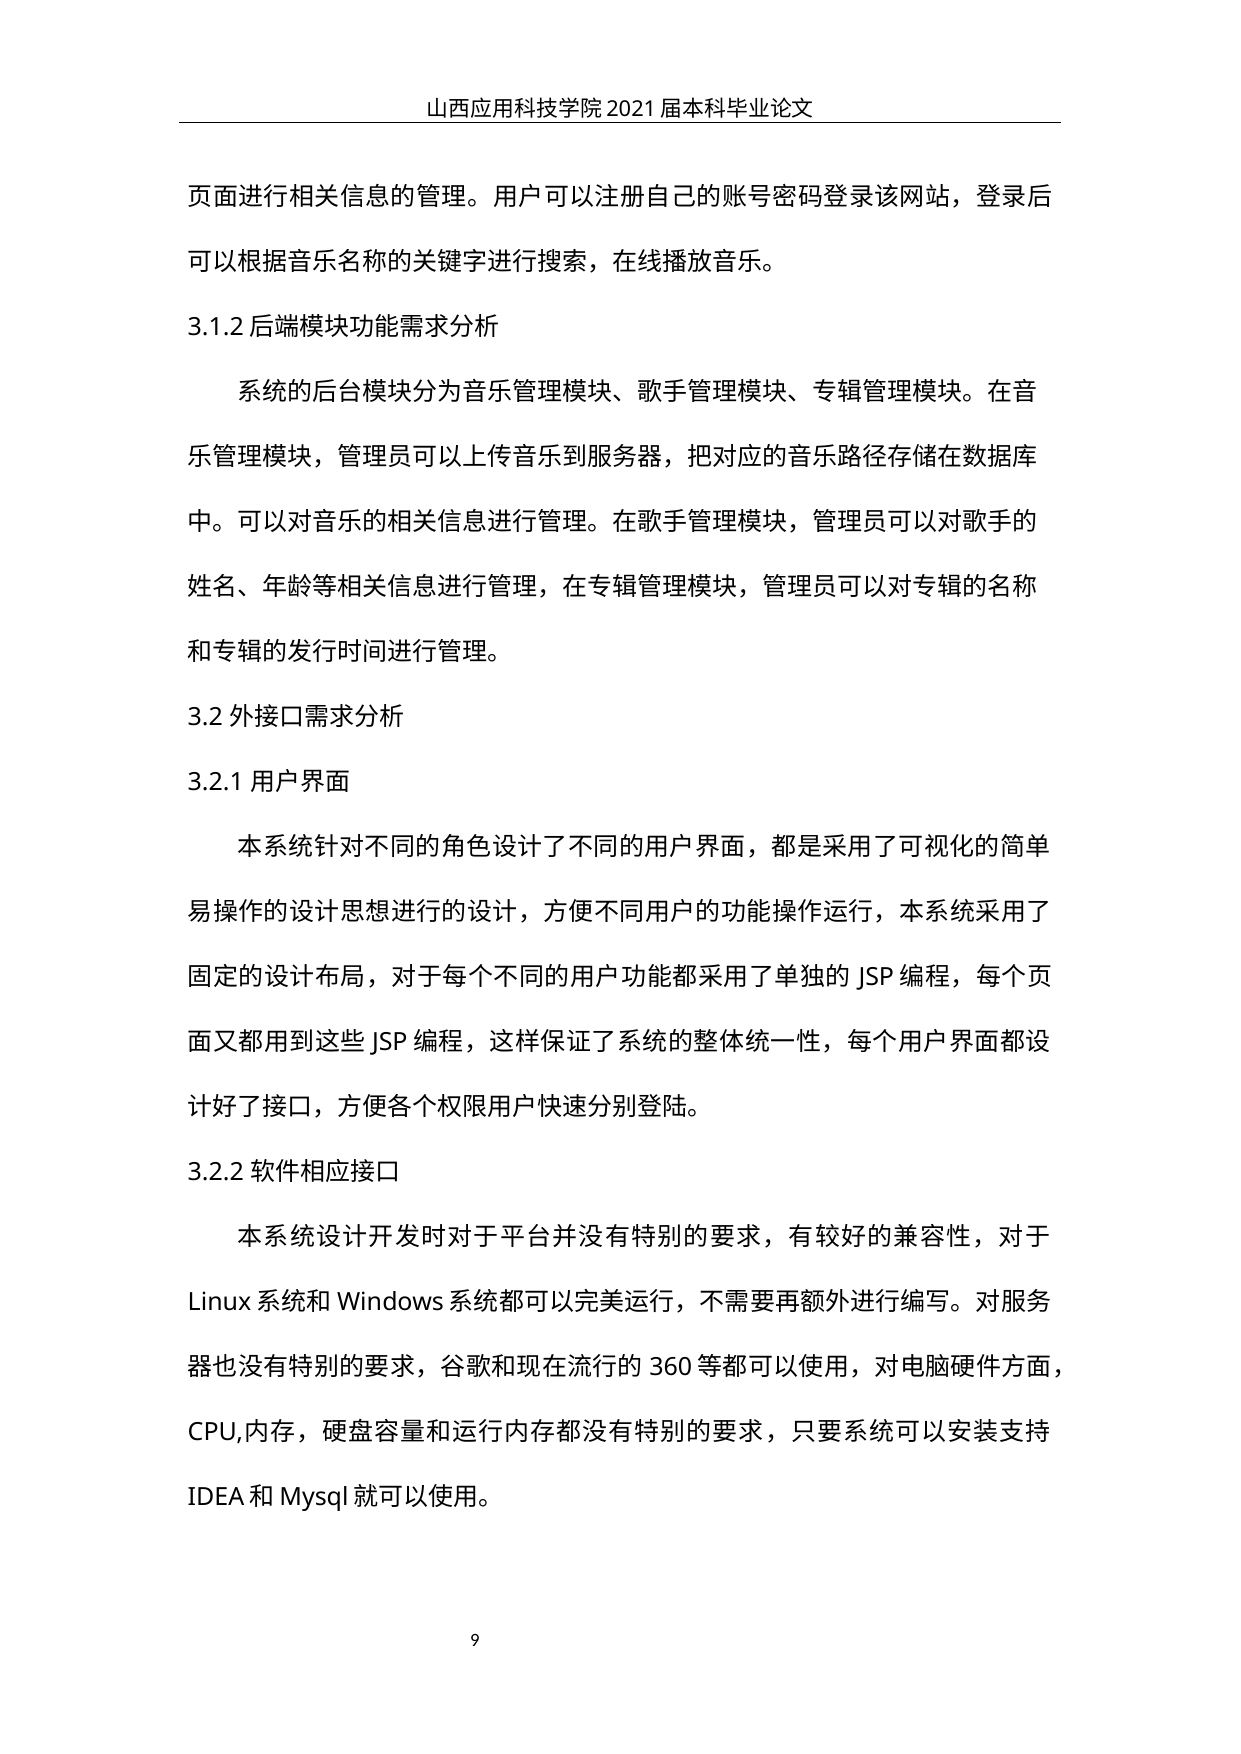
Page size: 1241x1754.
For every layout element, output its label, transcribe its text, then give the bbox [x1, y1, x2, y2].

text 本系统针对不同的角色设计了不同的用户界面，都是采用了可视化的简单易操作的设计思想进行的设计，方便不同用户的功能操作运行，本系统采用了固定的设计布局，对于每个不同的用户功能都采用了单独的JSP编程，每个页面又都用到这些JSP编程，这样保证了系统的整体统一性，每个用户界面都设计好了接口，方便各个权限用户快速分别登陆。 [187, 812, 1053, 1137]
subtitle 3.1.2后端模块功能需求分析 [187, 292, 1053, 357]
subtitle 3.2.2 软件相应接口 [187, 1137, 1053, 1202]
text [187, 162, 1053, 292]
text 系统的后台模块分为音乐管理模块、歌手管理模块、专辑管理模块。在音乐管理模块，管理员可以上传音乐到服务器，把对应的音乐路径存储在数据库中。可以对音乐的相关信息进行管理。在歌手管理模块，管理员可以对歌手的姓名、年龄等相关信息进行管理，在专辑管理模块，管理员可以对专辑的名称和专辑的发行时间进行管理。 [187, 357, 1053, 682]
text 本系统设计开发时对于平台并没有特别的要求，有较好的兼容性，对于Linux系统和Windows系统都可以完美运行，不需要再额外进行编写。对服务器也没有特别的要求，谷歌和现在流行的360等都可以使用，对电脑硬件方面，CPU,内存，硬盘容量和运行内存都没有特别的要求，只要系统可以安装支持IDEA和Mysql就可以使用。 [187, 1202, 1053, 1527]
subtitle 3.2 外接口需求分析 [187, 682, 1053, 747]
subtitle 3.2.1 用户界面 [187, 747, 1053, 812]
